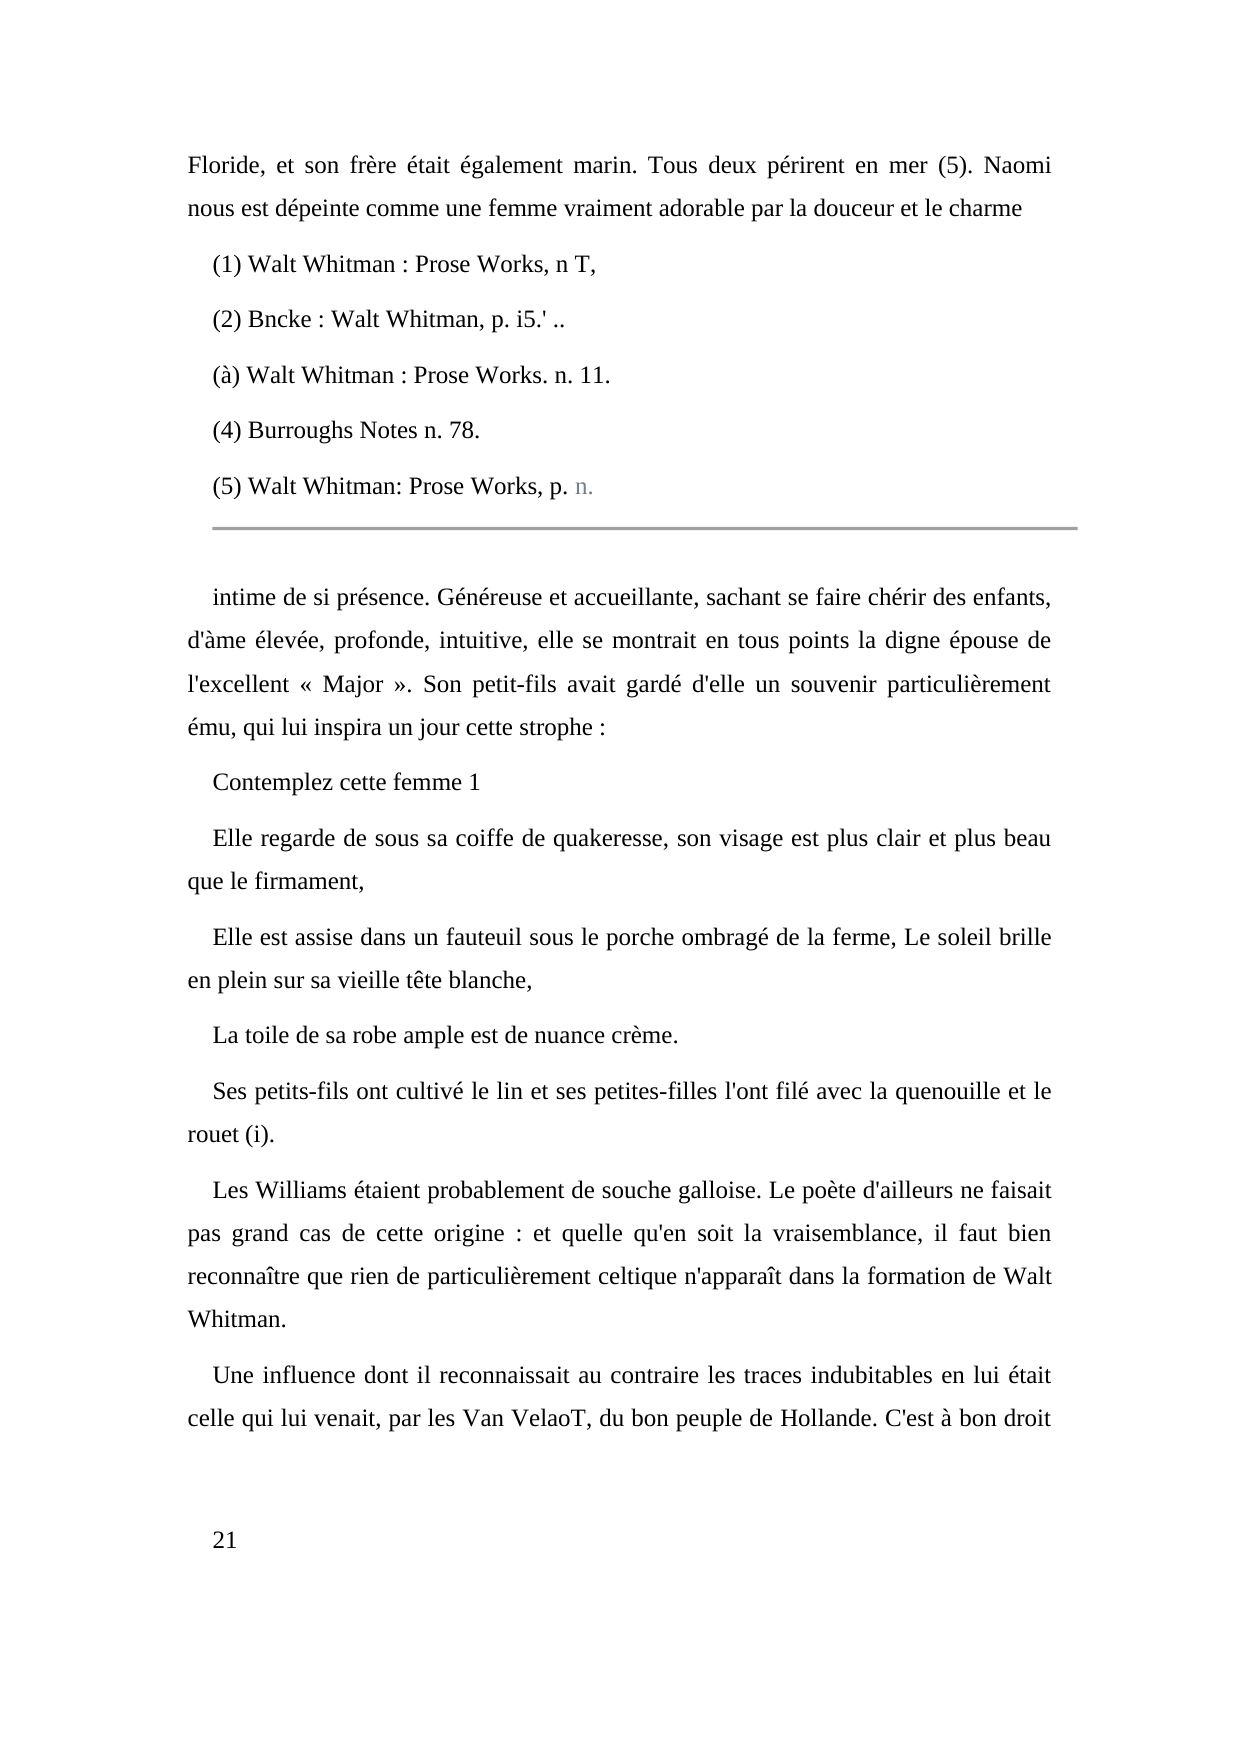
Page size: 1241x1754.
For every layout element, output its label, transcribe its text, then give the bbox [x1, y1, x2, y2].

text (4) Burroughs Notes n. 78. [187, 416, 1053, 444]
text (5) Walt Whitman: Prose Works, p. n. [187, 471, 1053, 500]
text La toile de sa robe ample est de nuance crème. [187, 1021, 1053, 1049]
text Les Williams étaient probablement de souche galloise. Le poète d'ailleurs ne faisait pas grand cas de cette origine : et quelle qu'en soit la vraisemblance, il faut bien reconnaître que rien de particulièrement celtique n'apparaît dans la formation de Walt Whitman. [187, 1175, 1053, 1333]
text (1) Walt Whitman : Prose Works, n T, [187, 249, 1053, 277]
text Ses petits-fils ont cultivé le lin et ses petites-filles l'ont filé avec la quenouille et le rouet (i). [187, 1076, 1053, 1148]
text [187, 1360, 1053, 1432]
text Contemplez cette femme 1 [187, 767, 1053, 796]
text Elle est assise dans un fauteuil sous le porche ombragé de la ferme, Le soleil brille en plein sur sa vieille tête blanche, [187, 922, 1053, 994]
text (à) Walt Whitman : Prose Works. n. 11. [187, 360, 1053, 389]
text (2) Bncke : Walt Whitman, p. i5.' .. [187, 304, 1053, 333]
text intime de si présence. Généreuse et accueillante, sachant se faire chérir des enfants, d'àme élevée, profonde, intuitive, elle se montrait en tous points la digne épouse de l'excellent « Major ». Son petit-fils avait gardé d'elle un souvenir particulièrement ému, qui lui inspira un jour cette strophe : [187, 582, 1053, 741]
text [187, 150, 1053, 222]
text Elle regarde de sous sa coiffe de quakeresse, son visage est plus clair et plus beau que le firmament, [187, 823, 1053, 895]
